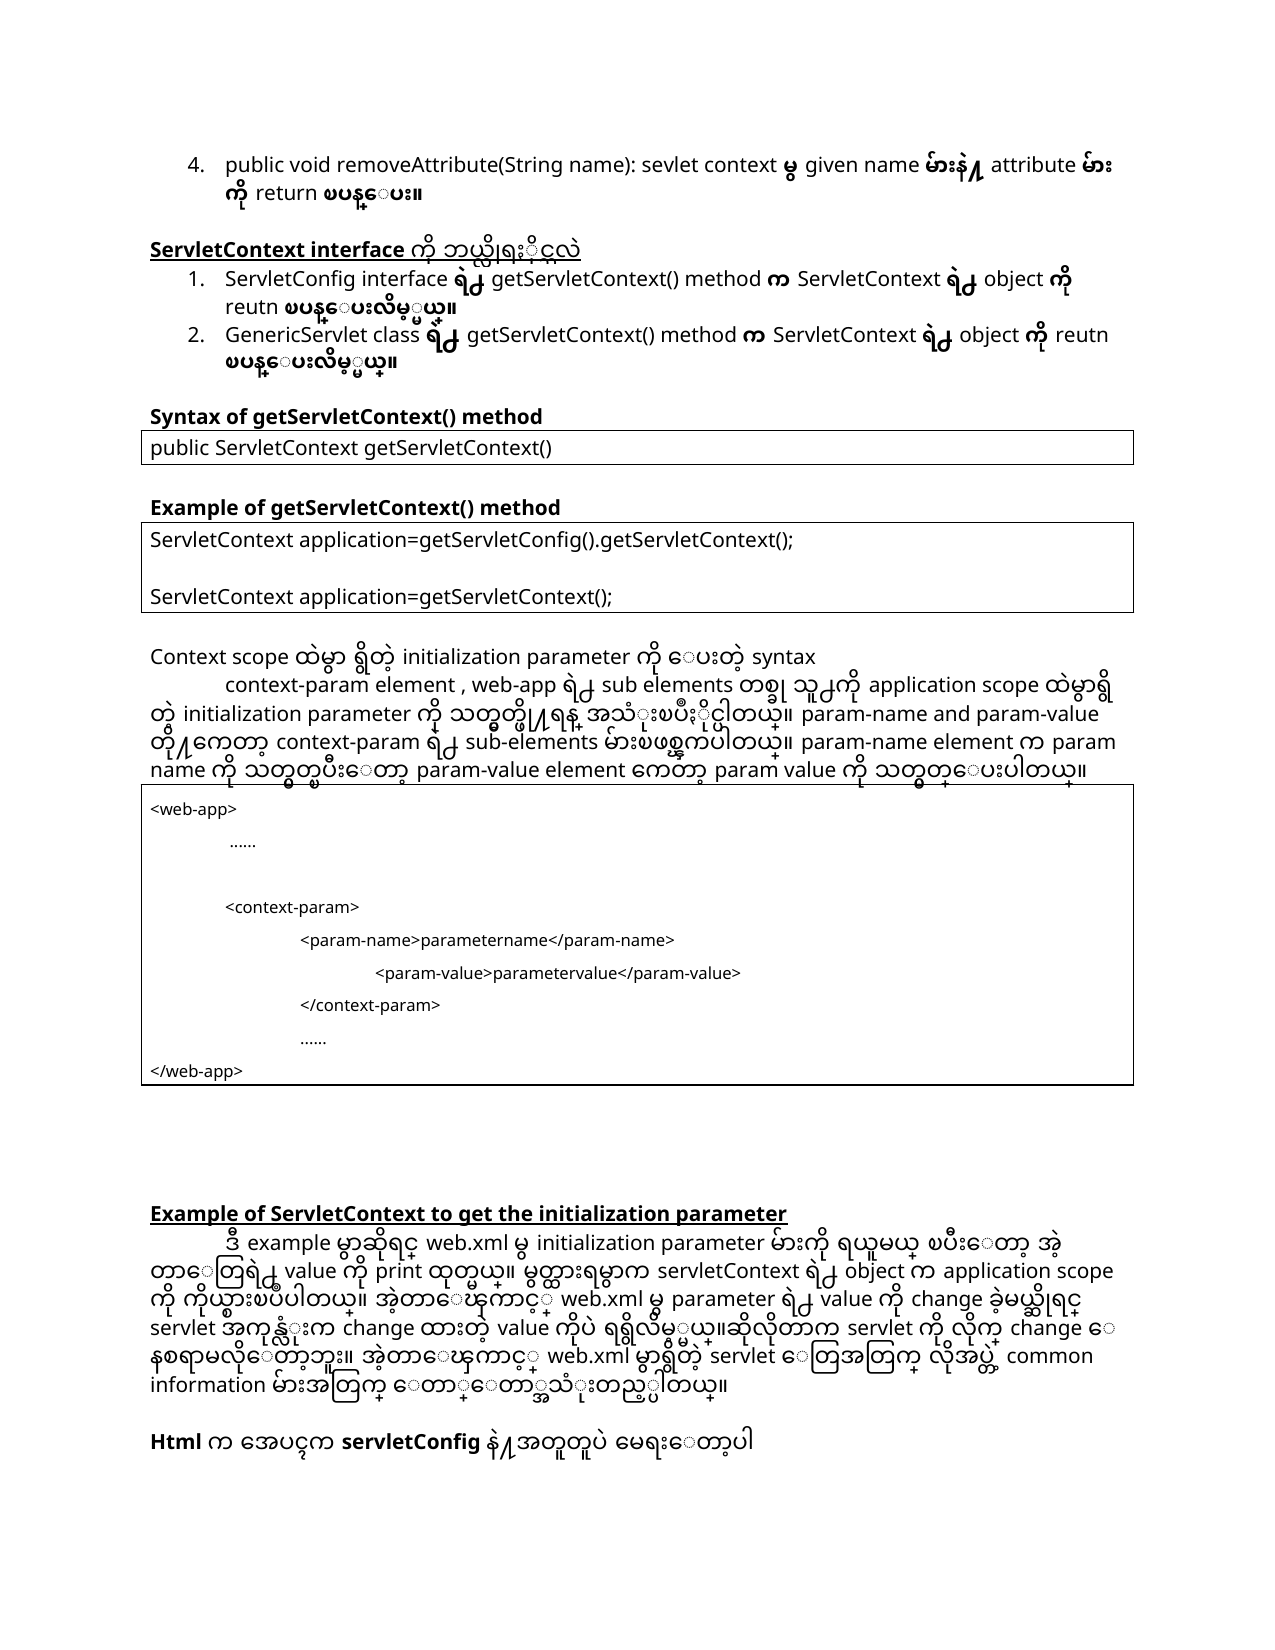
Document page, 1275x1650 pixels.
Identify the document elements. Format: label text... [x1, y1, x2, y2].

text ...... [150, 820, 1125, 853]
text <param-name>parametername</param-name> [150, 918, 1125, 951]
text Example of ServletContext to get the initialization parameter [150, 1199, 1125, 1228]
text Syntax of getServletContext() method [150, 402, 1125, 430]
text ServletContext application=getServletContext(); [142, 579, 1133, 612]
text public ServletContext getServletContext() [142, 431, 1133, 464]
list ServletConfig interface ရဲ႕ getServletContext() method က ServletContext ရဲ႕ object ကို reutn ၿပန္ေပးလိမ့္မယ္။ [187, 264, 1125, 321]
text ServletContext application=getServletConfig().getServletContext(); [142, 523, 1133, 553]
text ဒီ example မွာဆိုရင္ web.xml မွ initialization parameter မ်ားကို ရယူမယ္ ၿပီးေတာ့ အဲ့တာေတြရဲ႕ value ကို print ထုတ္မယ္။ မွတ္ထားရမွာက servletContext ရဲ႕ object က application scope ကို ကိုယ္စားၿပဳပါတယ္။ အဲ့တာေၾကာင့္ web.xml မွ parameter ရဲ႕ value ကို change ခဲ့မယ္ဆိုရင္ servlet အကုန္လံုးက change ထားတဲ့ value ကိုပဲ ရရွိလိမ့္မယ္။ဆိုလိုတာက servlet ကို လိုက္ change ေနစရာမလိုေတာ့ဘူး။ အဲ့တာေၾကာင့္ web.xml မွာရွိတဲ့ servlet ေတြအတြက္ လိုအပ္တဲ့ common information မ်ားအတြက္ ေတာ္ေတာ္အသံုးတည့္ပါတယ္။ [150, 1228, 1125, 1398]
list GenericServlet class ရဲ႕ getServletContext() method က ServletContext ရဲ႕ object ကို reutn ၿပန္ေပးလိမ့္မယ္။ [187, 321, 1125, 373]
text ServletContext interface ကို ဘယ္လိုရႏိုင္သလဲ [150, 235, 1125, 264]
text Example of getServletContext() method [150, 493, 1125, 522]
text Context scope ထဲမွာ ရွိတဲ့ initialization parameter ကို ေပးတဲ့ syntax [150, 642, 1125, 670]
text <context-param> [150, 886, 1125, 918]
text ...... [150, 1017, 1125, 1046]
list public void removeAttribute(String name): sevlet context မွ given name မ်ားနဲ႔ attribute မ်ားကို return ၿပန္ေပး။ [187, 150, 1125, 207]
text </context-param> [150, 984, 1125, 1017]
text Html က အေပၚက servletConfig နဲ႔အတူတူပဲ မေရးေတာ့ပါ [150, 1427, 1125, 1455]
text </web-app> [142, 1046, 1133, 1084]
text context-param element , web-app ရဲ႕ sub elements တစ္ခု သူ႕ကို application scope ထဲမွာရွိတဲ့ initialization parameter ကို သတ္မွတ္ဖို႔ရန္ အသံုးၿပဳႏိုင္ပါတယ္။ param-name and param-value တို႔ကေတာ့ context-param ရဲ႕ sub-elements မ်ားၿဖစ္ၾကပါတယ္။ param-name element က param name ကို သတ္မွတ္ၿပီးေတာ့ param-value element ကေတာ့ param value ကို သတ္မွတ္ေပးပါတယ္။ [150, 670, 1125, 784]
text <web-app> [142, 785, 1133, 820]
text <param-value>parametervalue</param-value> [150, 951, 1125, 984]
